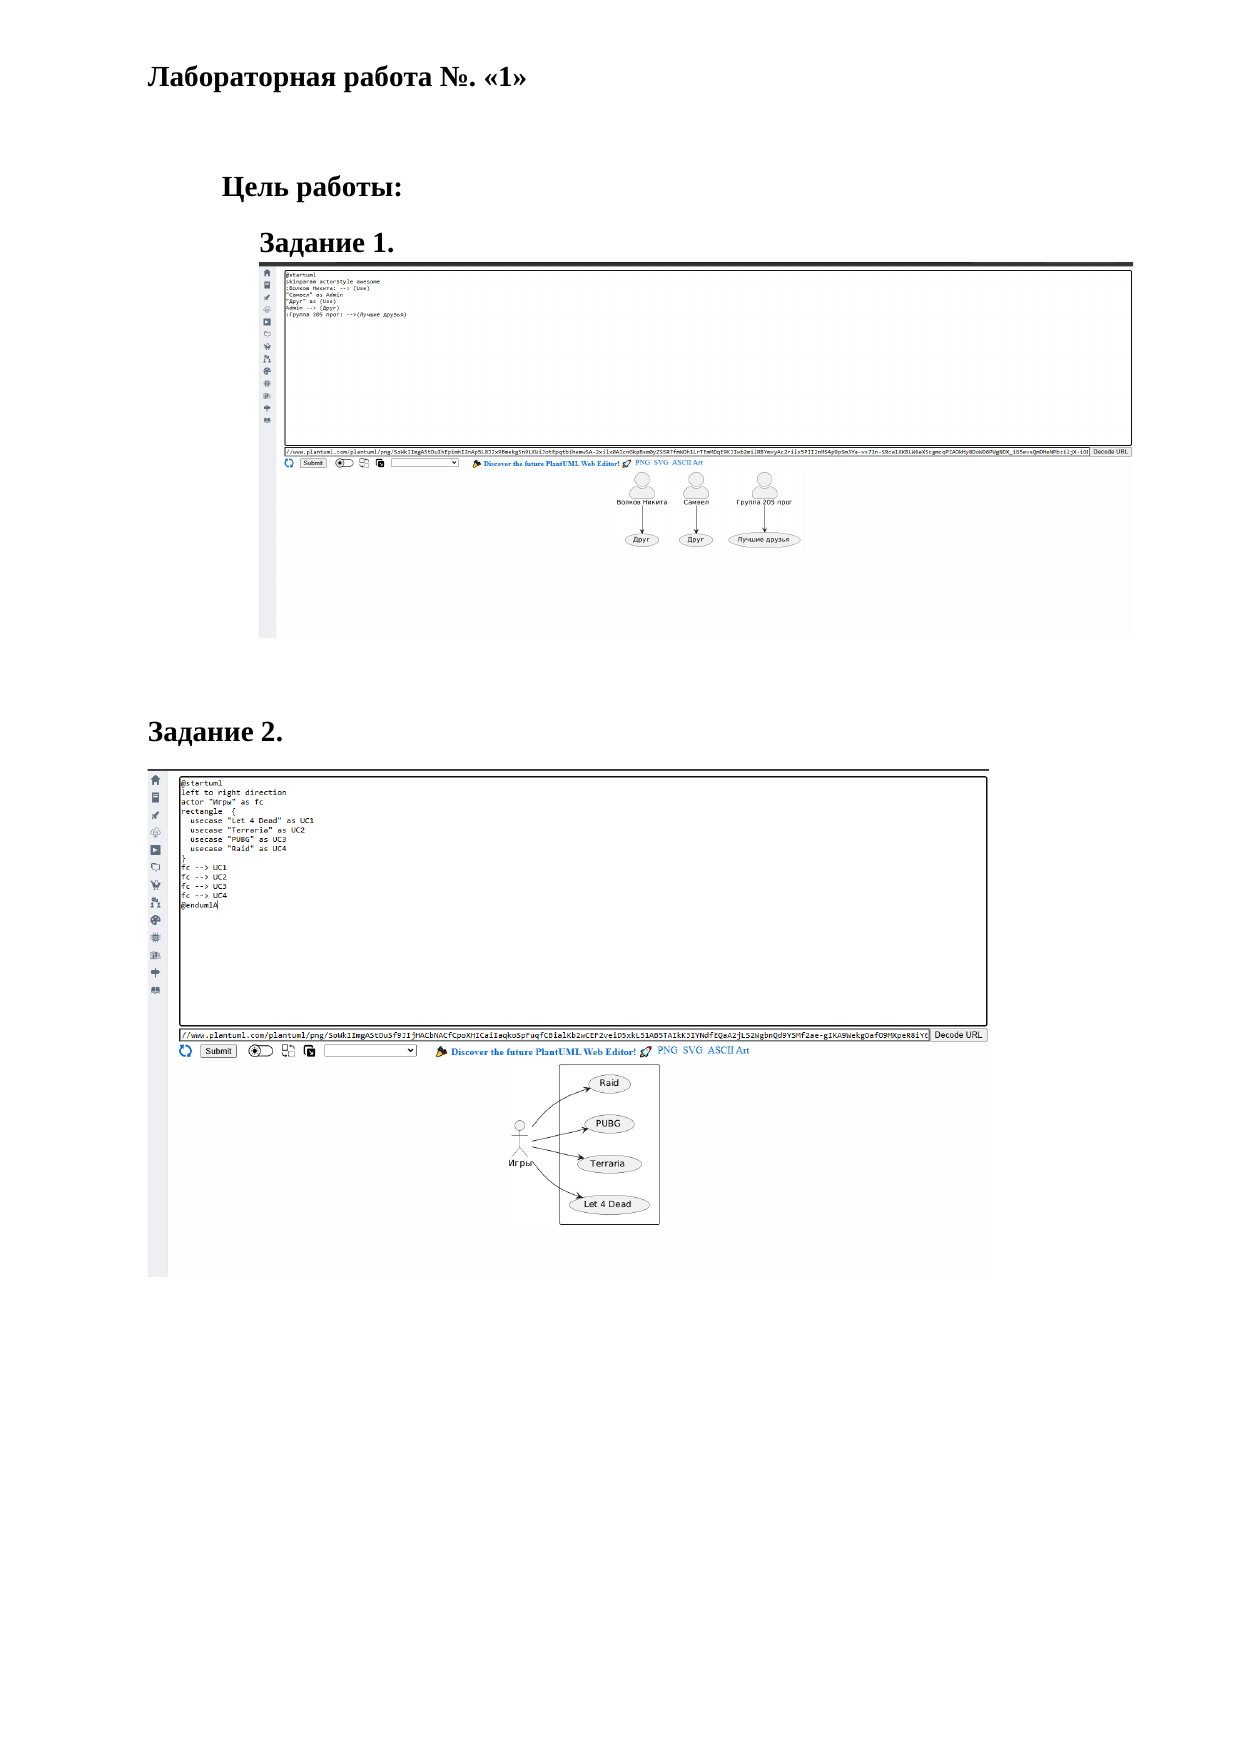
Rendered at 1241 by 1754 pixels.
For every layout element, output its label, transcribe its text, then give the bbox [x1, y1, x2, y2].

picture [259, 262, 1134, 638]
picture [147, 769, 989, 1277]
text Цель работы: [148, 169, 1169, 203]
text Задание 2. [148, 714, 1169, 748]
text Лабораторная работа №. «1» [148, 59, 1169, 93]
